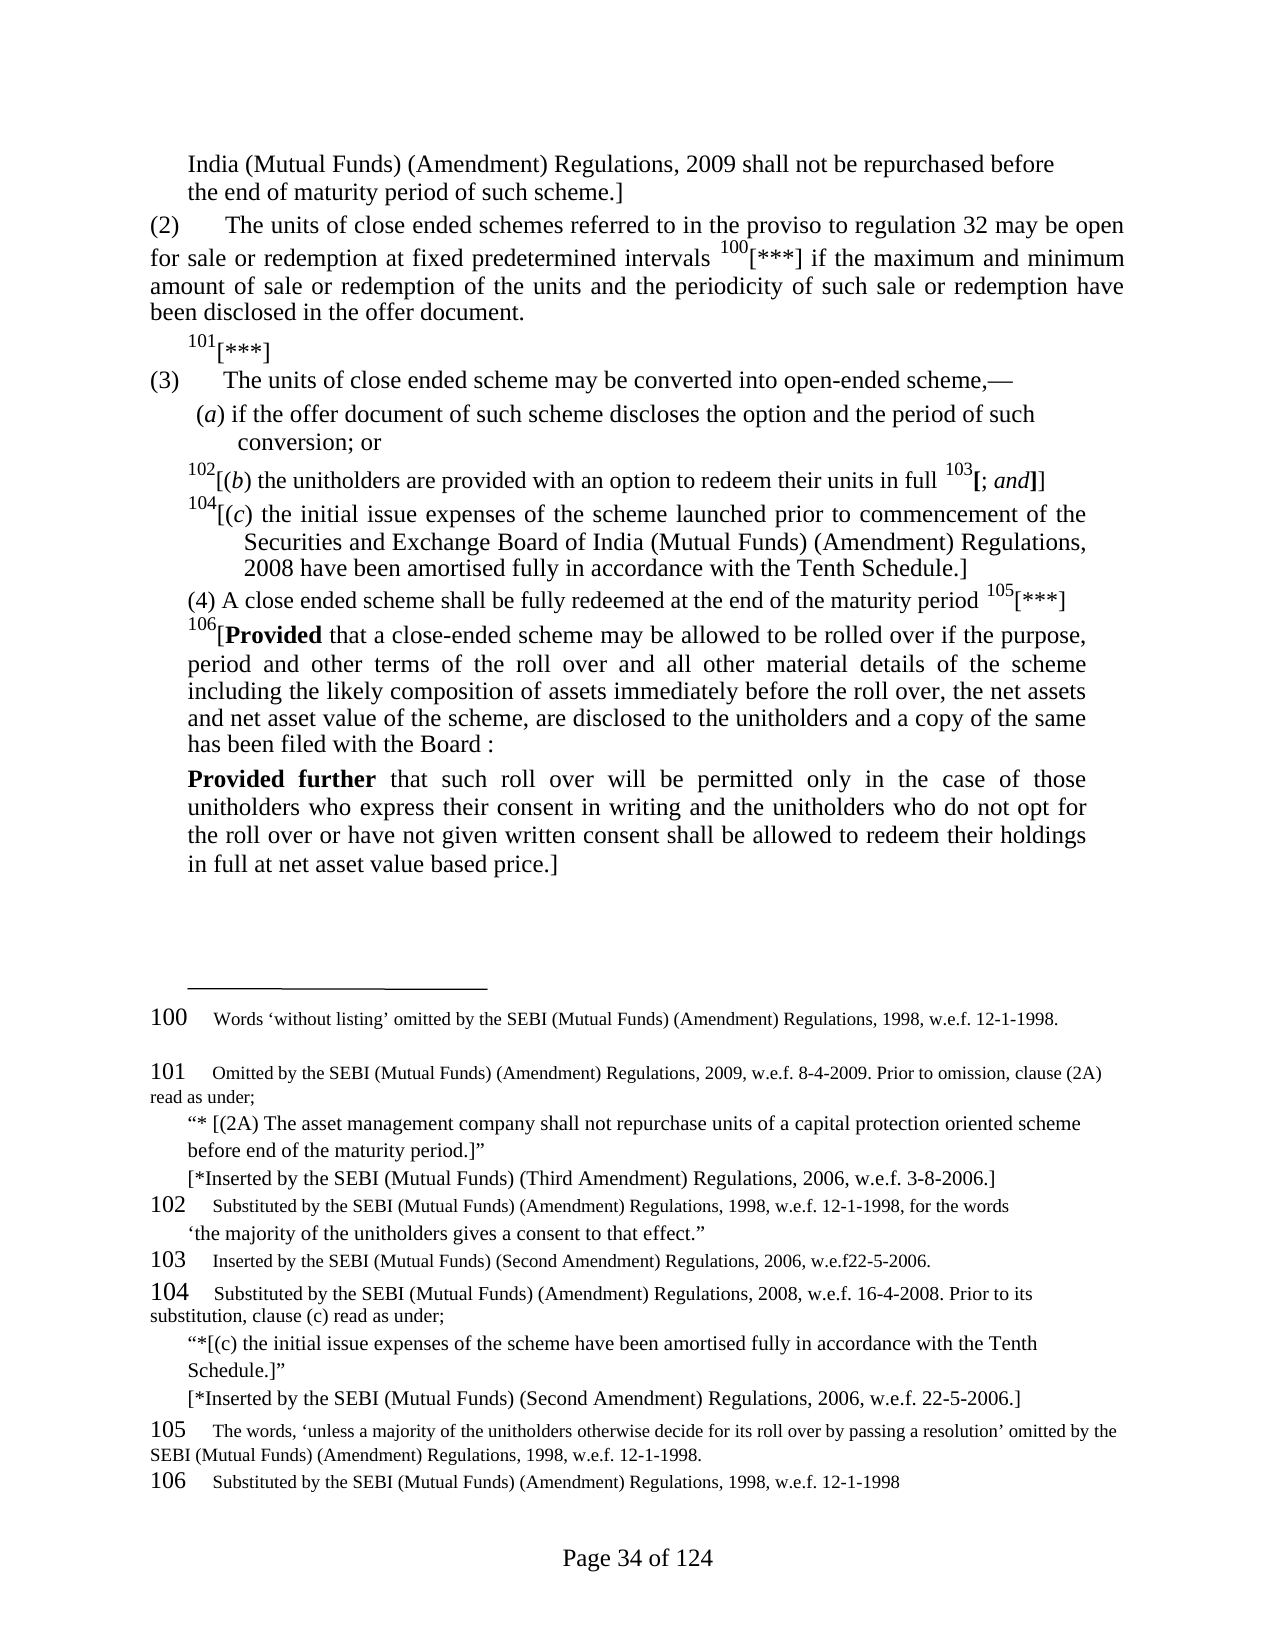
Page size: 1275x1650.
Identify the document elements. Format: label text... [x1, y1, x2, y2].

text “* [(2A) The asset management company shall not repurchase units of a capital protection oriented scheme before end of the maturity period.]” [187, 1111, 1087, 1162]
text 106[Provided that a close-ended scheme may be allowed to be rolled over if the purpose, period and other terms of the roll over and all other material details of the scheme including the likely composition of assets immediately before the roll over, the net assets and net asset value of the scheme, are disclosed to the unitholders and a copy of the same has been filed with the Board : [187, 615, 1087, 758]
text [*Inserted by the SEBI (Mutual Funds) (Second Amendment) Regulations, 2006, w.e.f. 22-5-2006.] [187, 1386, 1125, 1410]
text 102[(b) the unitholders are provided with an option to redeem their units in full 103[; and]] [187, 458, 1125, 495]
text (4) A close ended scheme shall be fully redeemed at the end of the maturity period 105[***] [187, 582, 1125, 615]
text (a) if the offer document of such scheme discloses the option and the period of such conversion; or [196, 400, 1087, 456]
list The units of close ended scheme may be converted into open-ended scheme,— [150, 368, 1125, 394]
text Schedule.]” [187, 1358, 1125, 1382]
text ‘the majority of the unitholders gives a consent to that effect.” [187, 1223, 1125, 1244]
list Inserted by the SEBI (Mutual Funds) (Second Amendment) Regulations, 2006, w.e.f22-5-2006. [150, 1244, 1125, 1272]
list The units of close ended schemes referred to in the proviso to regulation 32 may be open for sale or redemption at fixed predetermined intervals 100[***] if the maximum and minimum amount of sale or redemption of the units and the periodicity of such sale or redemption have been disclosed in the offer document. [150, 213, 1125, 326]
text India (Mutual Funds) (Amendment) Regulations, 2009 shall not be repurchased before the end of maturity period of such scheme.] [187, 150, 1087, 206]
text Provided further that such roll over will be permitted only in the case of those unitholders who express their consent in writing and the unitholders who do not opt for the roll over or have not given written consent shall be allowed to redeem their holdings in full at net asset value based price.] [187, 764, 1087, 877]
list The words, ‘unless a majority of the unitholders otherwise decide for its roll over by passing a resolution’ omitted by the SEBI (Mutual Funds) (Amendment) Regulations, 1998, w.e.f. 12-1-1998. [150, 1415, 1125, 1465]
text 104[(c) the initial issue expenses of the scheme launched prior to commencement of the Securities and Exchange Board of India (Mutual Funds) (Amendment) Regulations, 2008 have been amortised fully in accordance with the Tenth Schedule.] [188, 495, 1087, 582]
list Omitted by the SEBI (Mutual Funds) (Amendment) Regulations, 2009, w.e.f. 8-4-2009. Prior to omission, clause (2A) read as under; [150, 1057, 1125, 1107]
text 101[***] [187, 329, 1125, 368]
text Page 34 of 124 [150, 1543, 1125, 1572]
text “*[(c) the initial issue expenses of the scheme have been amortised fully in accordance with the Tenth [187, 1331, 1125, 1355]
text [*Inserted by the SEBI (Mutual Funds) (Third Amendment) Regulations, 2006, w.e.f. 3-8-2006.] [187, 1166, 1125, 1190]
list Substituted by the SEBI (Mutual Funds) (Amendment) Regulations, 2008, w.e.f. 16-4-2008. Prior to its substitution, clause (c) read as under; [150, 1278, 1125, 1327]
list Substituted by the SEBI (Mutual Funds) (Amendment) Regulations, 1998, w.e.f. 12-1-1998, for the words [150, 1190, 1125, 1217]
list Substituted by the SEBI (Mutual Funds) (Amendment) Regulations, 1998, w.e.f. 12-1-1998 [150, 1466, 1125, 1494]
list Words ‘without listing’ omitted by the SEBI (Mutual Funds) (Amendment) Regulations, 1998, w.e.f. 12-1-1998. [150, 1002, 1125, 1030]
